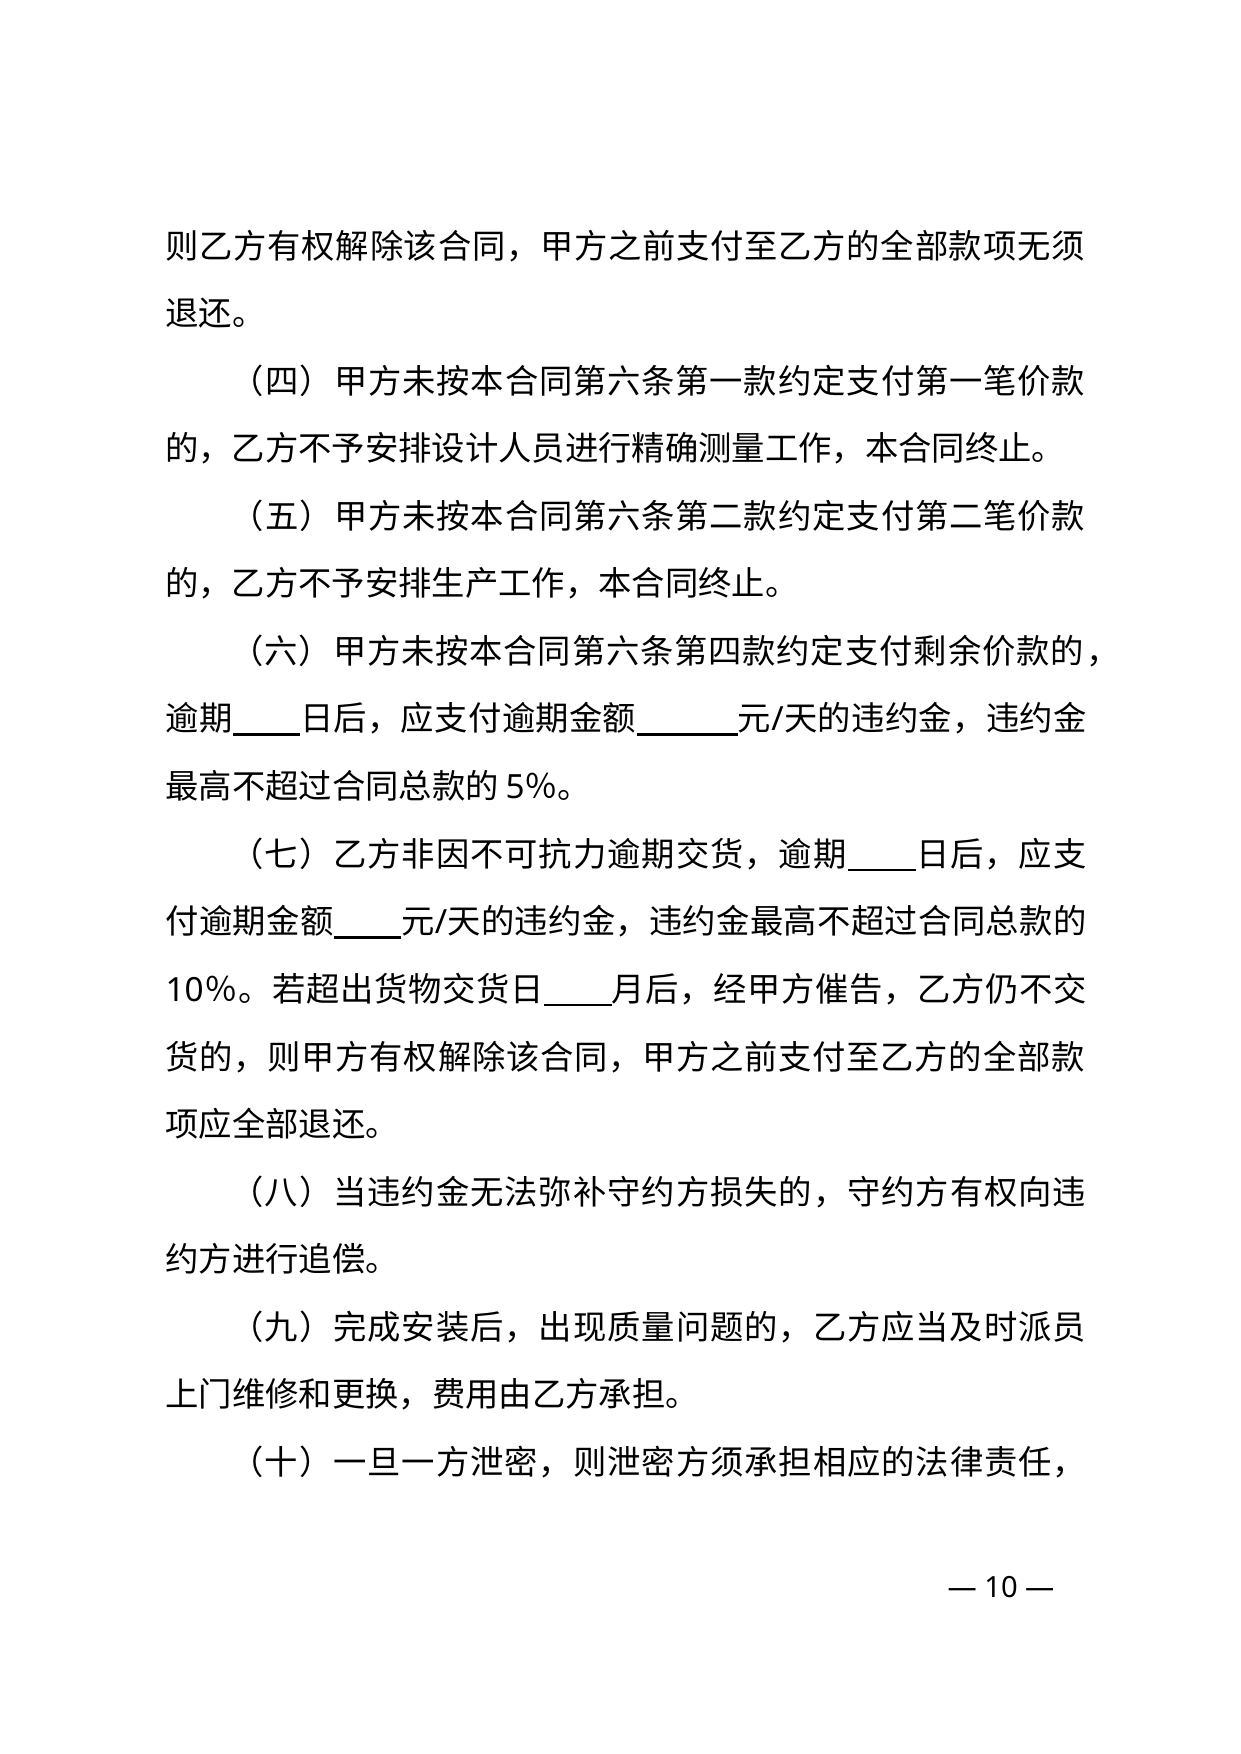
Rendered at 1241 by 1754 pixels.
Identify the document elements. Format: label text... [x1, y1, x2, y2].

text （六）甲方未按本合同第六条第四款约定支付剩余价款的，逾期 日后，应支付逾期金额 元/天的违约金，违约金最高不超过合同总款的5％。 [165, 624, 1087, 808]
text （七）乙方非因不可抗力逾期交货，逾期 日后，应支付逾期金额 元/天的违约金，违约金最高不超过合同总款的10％。若超出货物交货日 月后，经甲方催告，乙方仍不交货的，则甲方有权解除该合同，甲方之前支付至乙方的全部款项应全部退还。 [165, 827, 1087, 1146]
text （八）当违约金无法弥补守约方损失的，守约方有权向违约方进行追偿。 [165, 1165, 1087, 1281]
text （四）甲方未按本合同第六条第一款约定支付第一笔价款的，乙方不予安排设计人员进行精确测量工作，本合同终止。 [165, 354, 1087, 470]
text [165, 219, 1087, 335]
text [165, 1435, 1087, 1484]
text （五）甲方未按本合同第六条第二款约定支付第二笔价款的，乙方不予安排生产工作，本合同终止。 [165, 489, 1087, 605]
text （九）完成安装后，出现质量问题的，乙方应当及时派员上门维修和更换，费用由乙方承担。 [165, 1300, 1087, 1416]
